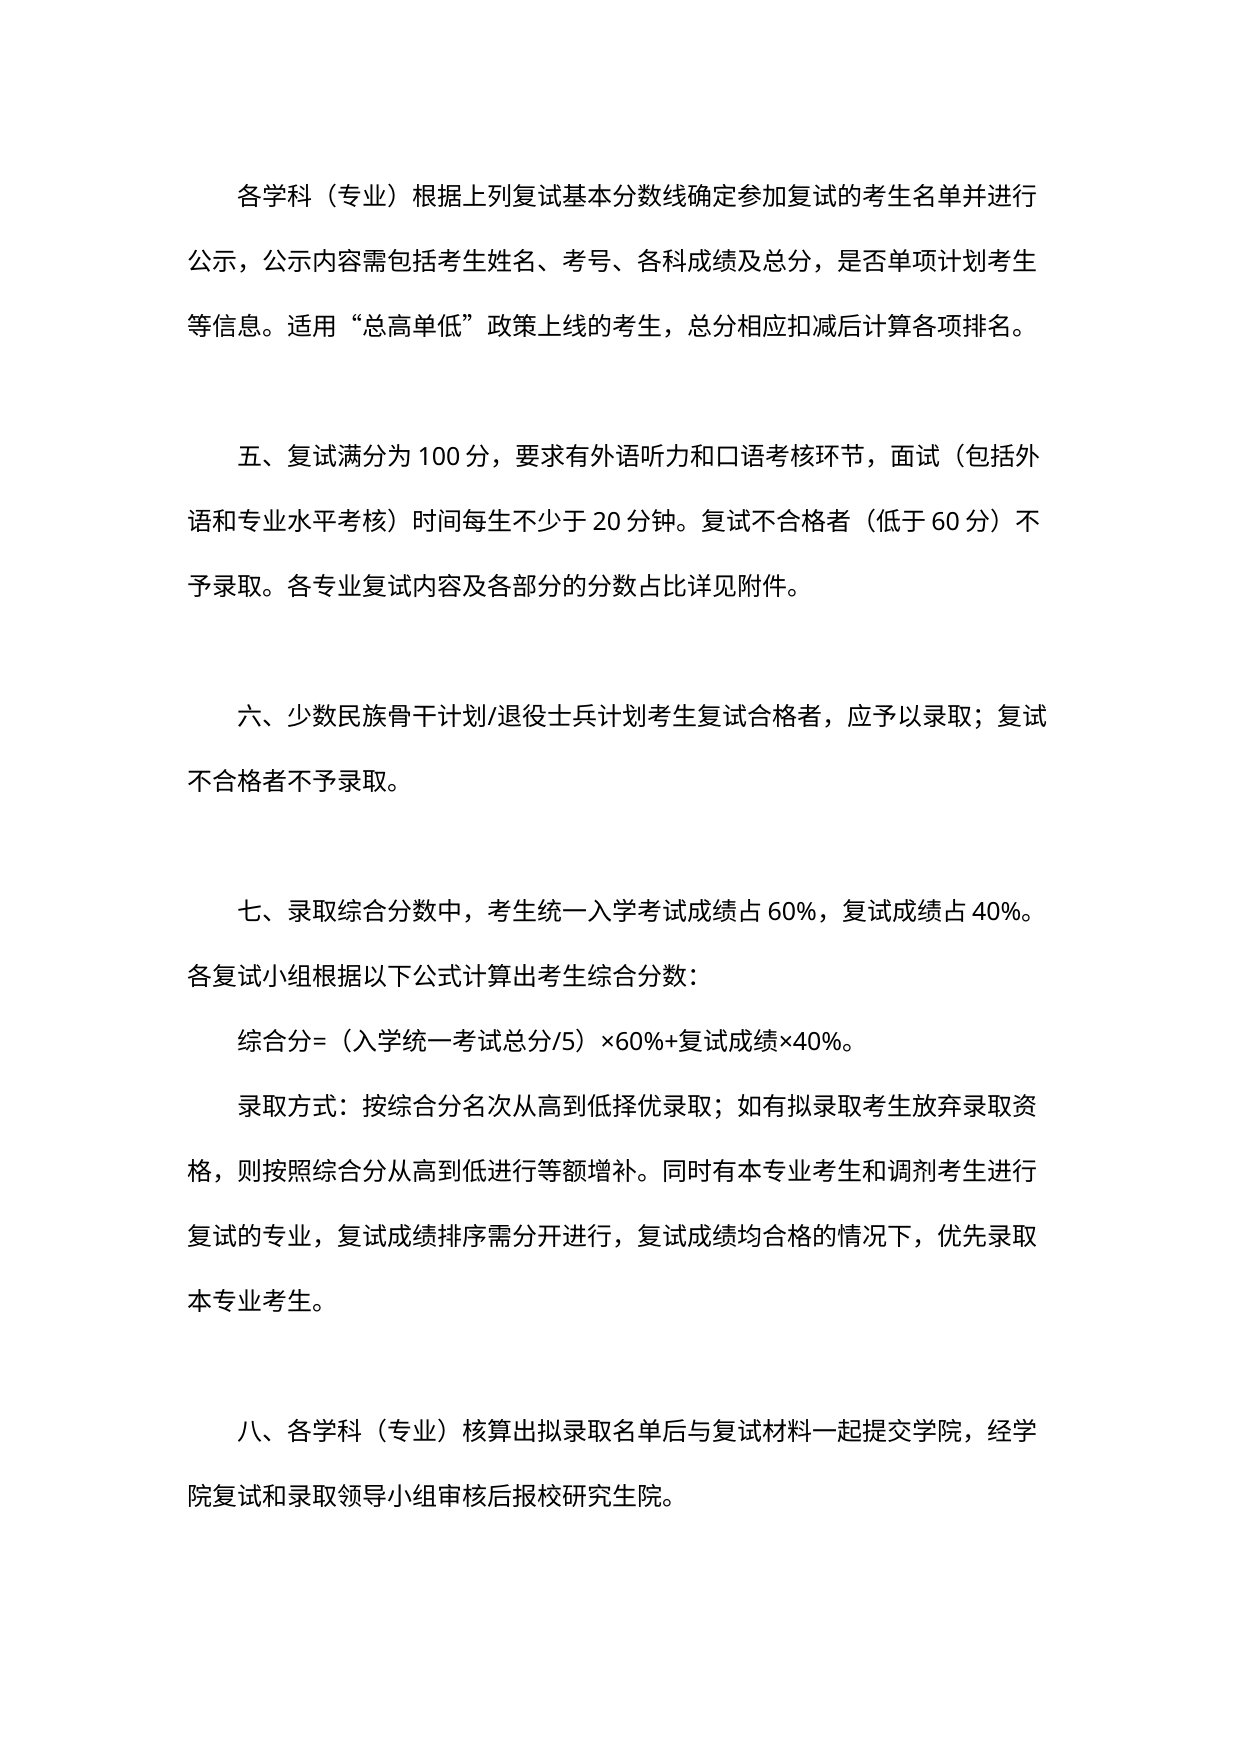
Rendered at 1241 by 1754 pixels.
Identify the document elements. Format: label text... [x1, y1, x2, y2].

text 八、各学科（专业）核算出拟录取名单后与复试材料一起提交学院，经学院复试和录取领导小组审核后报校研究生院。 [187, 1397, 1053, 1527]
text 录取方式：按综合分名次从高到低择优录取；如有拟录取考生放弃录取资格，则按照综合分从高到低进行等额增补。同时有本专业考生和调剂考生进行复试的专业，复试成绩排序需分开进行，复试成绩均合格的情况下，优先录取本专业考生。 [187, 1072, 1053, 1332]
text 五、复试满分为100分，要求有外语听力和口语考核环节，面试（包括外语和专业水平考核）时间每生不少于20分钟。复试不合格者（低于60分）不予录取。各专业复试内容及各部分的分数占比详见附件。 [187, 422, 1053, 617]
text 六、少数民族骨干计划/退役士兵计划考生复试合格者，应予以录取；复试不合格者不予录取。 [187, 682, 1053, 812]
text 七、录取综合分数中，考生统一入学考试成绩占60%，复试成绩占40%。各复试小组根据以下公式计算出考生综合分数： [187, 877, 1053, 1007]
text 各学科（专业）根据上列复试基本分数线确定参加复试的考生名单并进行公示，公示内容需包括考生姓名、考号、各科成绩及总分，是否单项计划考生等信息。适用“总高单低”政策上线的考生，总分相应扣减后计算各项排名。 [187, 162, 1053, 357]
text 综合分=（入学统一考试总分/5）×60%+复试成绩×40%。 [187, 1007, 1053, 1072]
